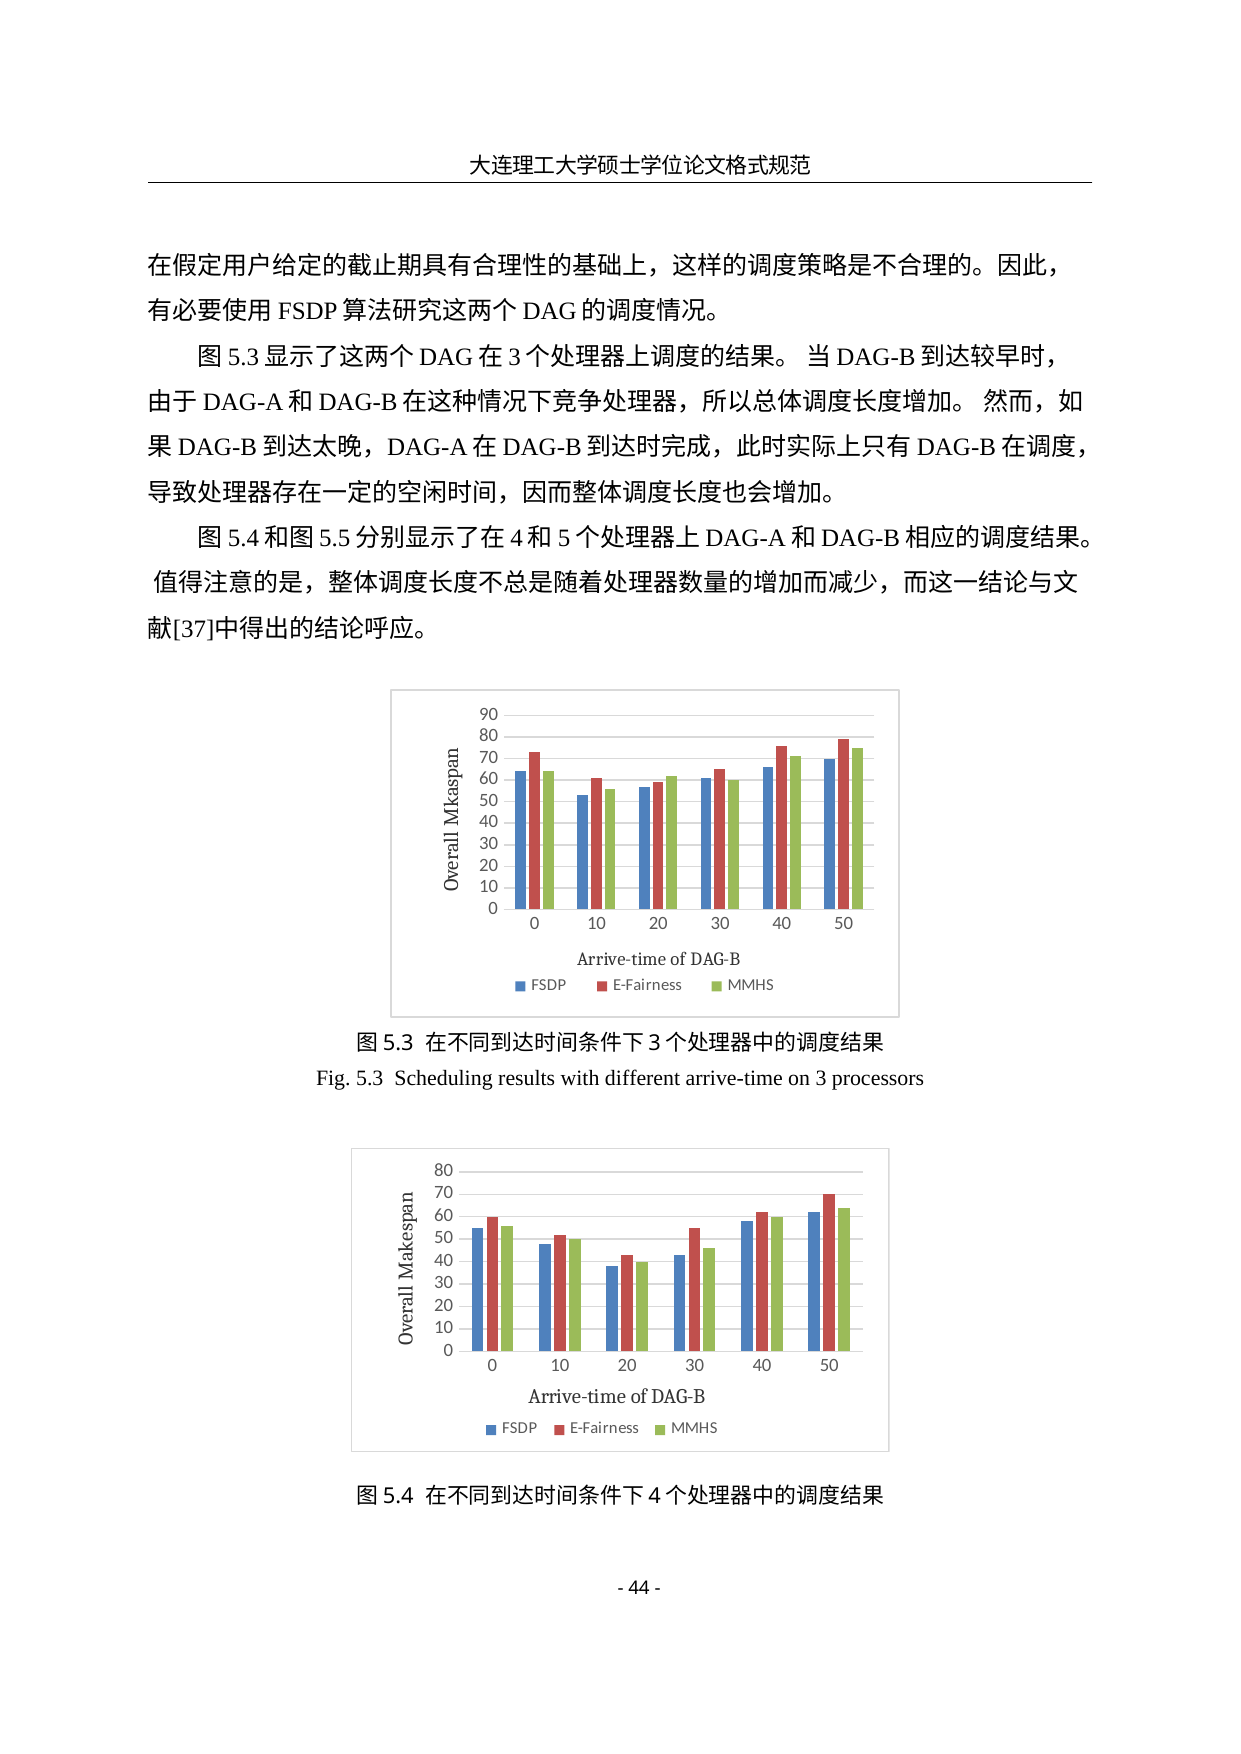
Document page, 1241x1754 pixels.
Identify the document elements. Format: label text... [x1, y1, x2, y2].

text Fig. 5.3 Scheduling results with different arrive-time on 3 processors [148, 1065, 1092, 1090]
text 图5.3 在不同到达时间条件下3个处理器中的调度结果 [148, 1025, 1092, 1057]
text 图5.4和图5.5分别显示了在4和5个处理器上DAG-A和DAG-B相应的调度结果。 值得注意的是，整体调度长度不总是随着处理器数量的增加而减少，而这一结论与文献[37]中得出的结论呼应。 [148, 517, 1092, 644]
text 图5.4 在不同到达时间条件下4个处理器中的调度结果 [148, 1478, 1092, 1510]
text 图5.3显示了这两个DAG在3个处理器上调度的结果。 当DAG-B到达较早时，由于DAG-A和DAG-B在这种情况下竞争处理器，所以总体调度长度增加。 然而，如果DAG-B到达太晚，DAG-A在DAG-B到达时完成，此时实际上只有DAG-B在调度，导致处理器存在一定的空闲时间，因而整体调度长度也会增加。 [148, 336, 1092, 508]
